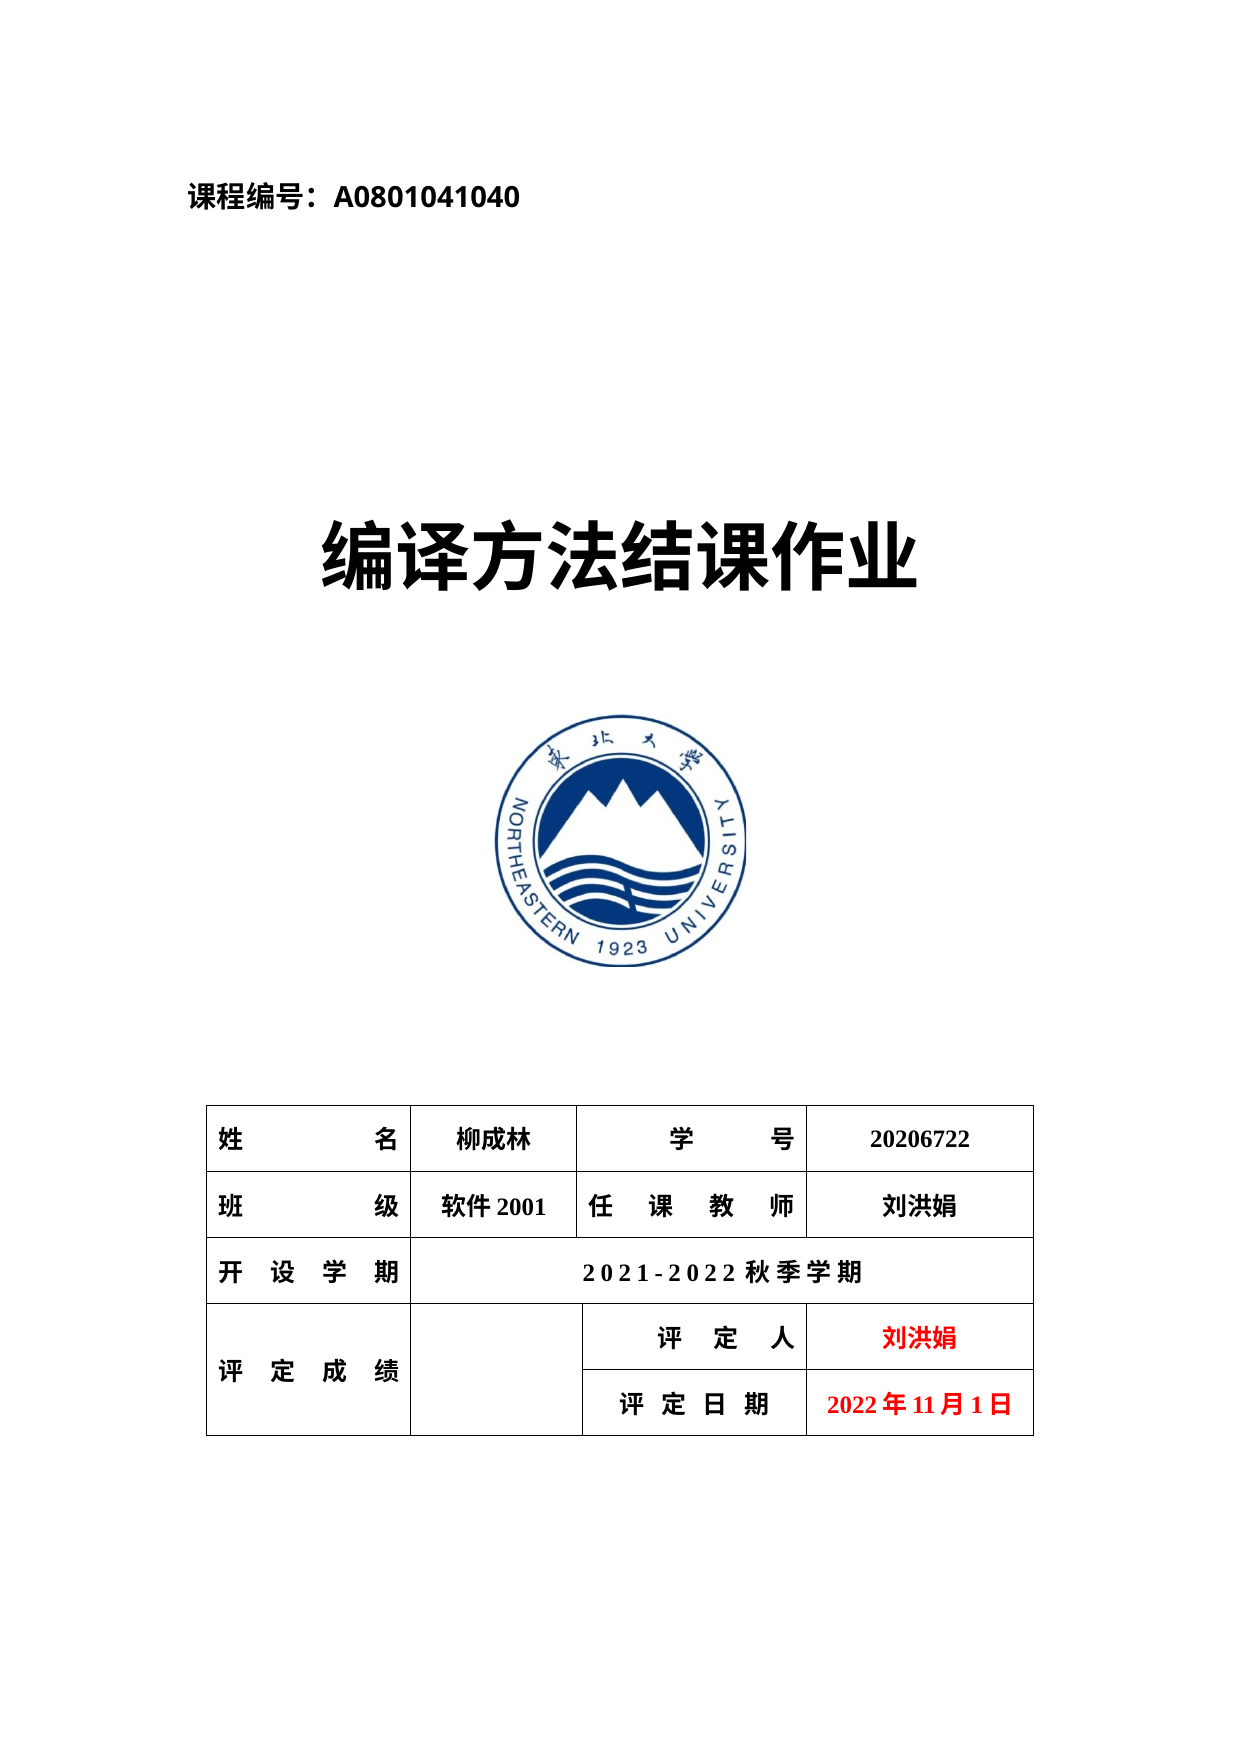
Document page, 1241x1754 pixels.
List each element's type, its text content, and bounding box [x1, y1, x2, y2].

table_cell 刘洪娟 [807, 1172, 1033, 1237]
table_cell 2021-2022秋季学期 [411, 1238, 1033, 1303]
table_cell 班级 [207, 1172, 410, 1237]
table_header 20206722 [807, 1106, 1033, 1171]
table_header 柳成林 [411, 1106, 576, 1171]
table_cell 评定人 [583, 1304, 806, 1369]
table_cell 评定成绩 [207, 1304, 410, 1435]
table_cell 2022年11月1日 [807, 1370, 1033, 1435]
table_cell 刘洪娟 [807, 1304, 1033, 1369]
table_cell 开设学期 [207, 1238, 410, 1303]
text 编译方法结课作业 [187, 487, 1053, 617]
table_cell 任课教师 [577, 1172, 806, 1237]
table_cell [411, 1304, 582, 1435]
table_cell 评定日期 [583, 1370, 806, 1435]
table_header 姓名 [207, 1106, 410, 1171]
text 课程编号：A0801041040 [187, 162, 1053, 227]
table_cell 软件2001 [411, 1172, 576, 1237]
picture [494, 714, 747, 967]
table_header 学号 [577, 1106, 806, 1171]
